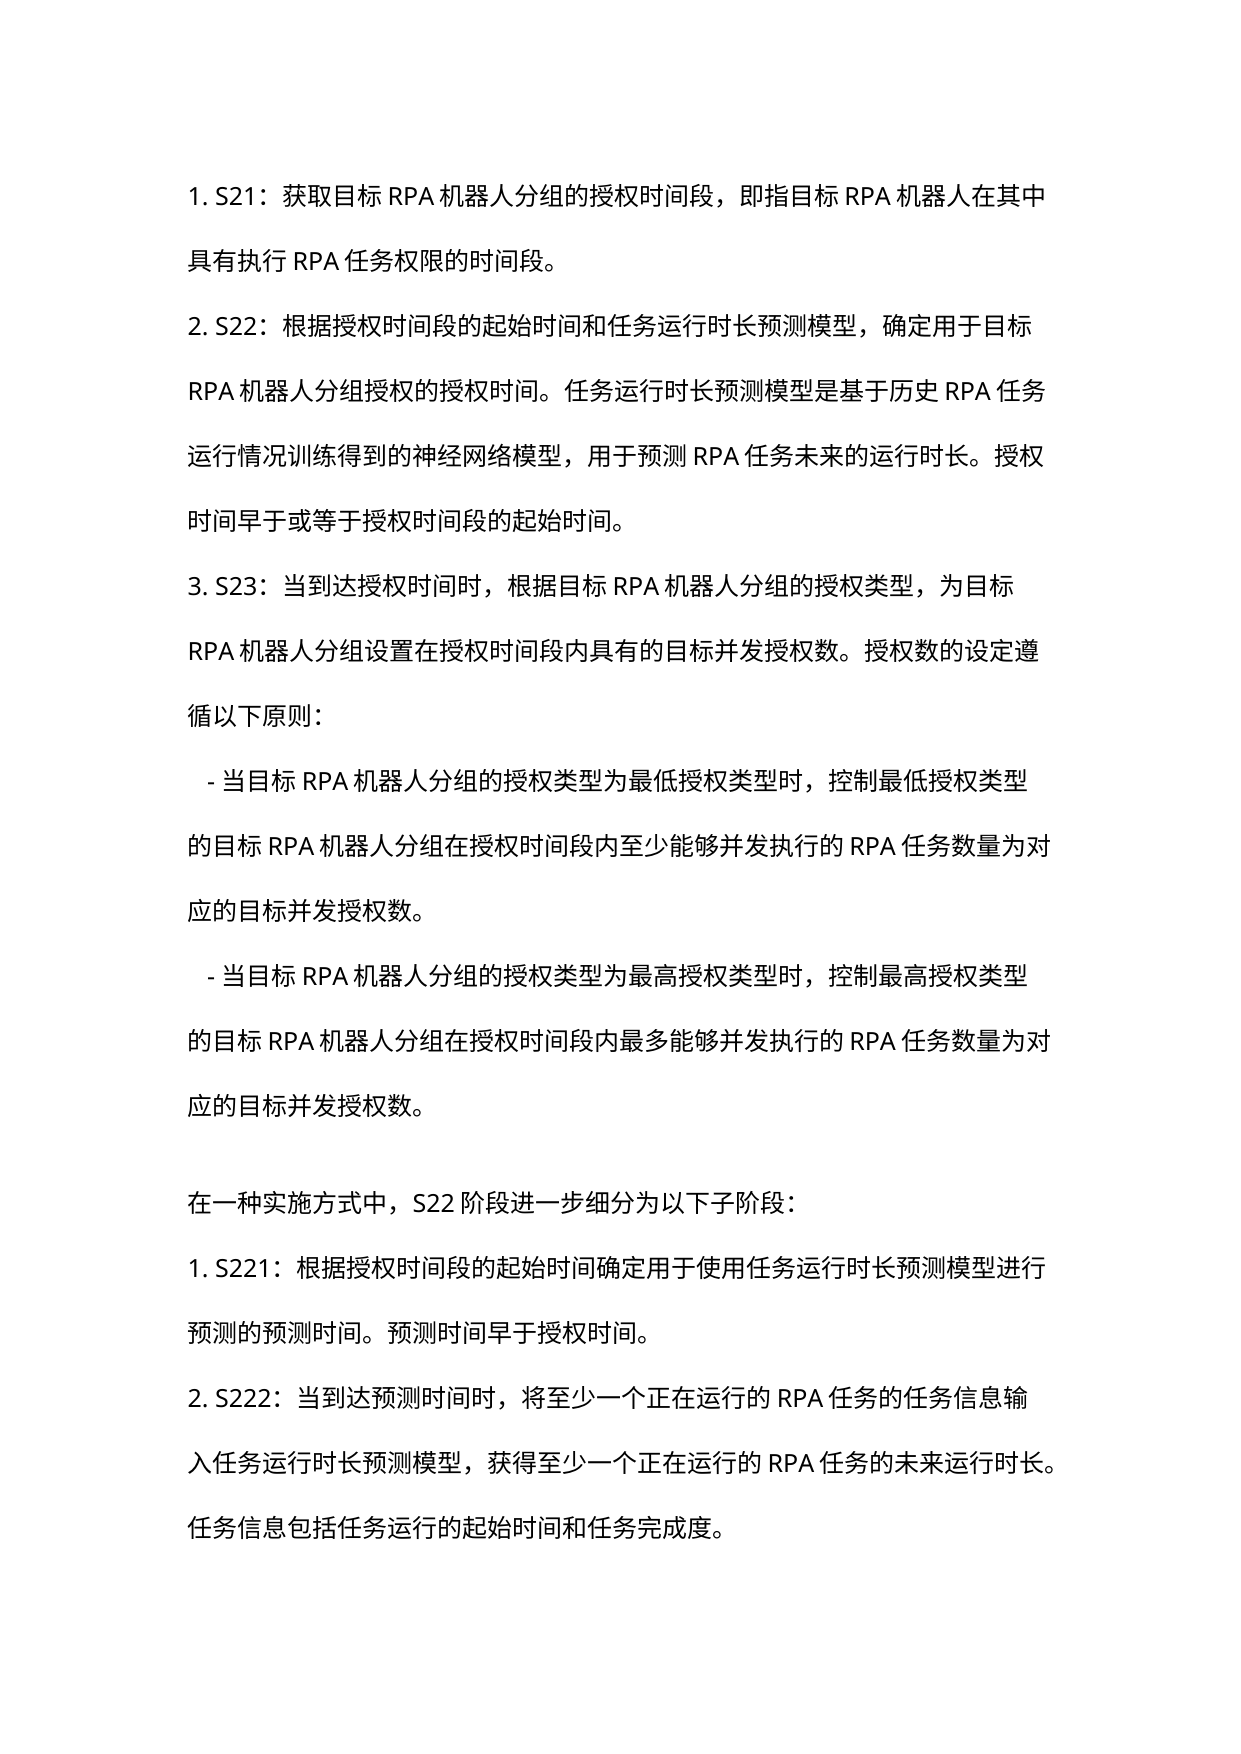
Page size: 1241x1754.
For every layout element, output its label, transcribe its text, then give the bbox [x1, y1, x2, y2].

text 1. S21：获取目标RPA机器人分组的授权时间段，即指目标RPA机器人在其中具有执行RPA任务权限的时间段。 [187, 162, 1053, 292]
text 1. S221：根据授权时间段的起始时间确定用于使用任务运行时长预测模型进行预测的预测时间。预测时间早于授权时间。 [187, 1234, 1053, 1364]
text 2. S222：当到达预测时间时，将至少一个正在运行的RPA任务的任务信息输入任务运行时长预测模型，获得至少一个正在运行的RPA任务的未来运行时长。任务信息包括任务运行的起始时间和任务完成度。 [187, 1364, 1053, 1559]
text 2. S22：根据授权时间段的起始时间和任务运行时长预测模型，确定用于目标RPA机器人分组授权的授权时间。任务运行时长预测模型是基于历史RPA任务运行情况训练得到的神经网络模型，用于预测RPA任务未来的运行时长。授权时间早于或等于授权时间段的起始时间。 [187, 292, 1053, 552]
text - 当目标RPA机器人分组的授权类型为最高授权类型时，控制最高授权类型的目标RPA机器人分组在授权时间段内最多能够并发执行的RPA任务数量为对应的目标并发授权数。 [187, 942, 1053, 1137]
text 在一种实施方式中，S22阶段进一步细分为以下子阶段： [187, 1169, 1053, 1234]
text - 当目标RPA机器人分组的授权类型为最低授权类型时，控制最低授权类型的目标RPA机器人分组在授权时间段内至少能够并发执行的RPA任务数量为对应的目标并发授权数。 [187, 747, 1053, 942]
text 3. S23：当到达授权时间时，根据目标RPA机器人分组的授权类型，为目标RPA机器人分组设置在授权时间段内具有的目标并发授权数。授权数的设定遵循以下原则： [187, 552, 1053, 747]
